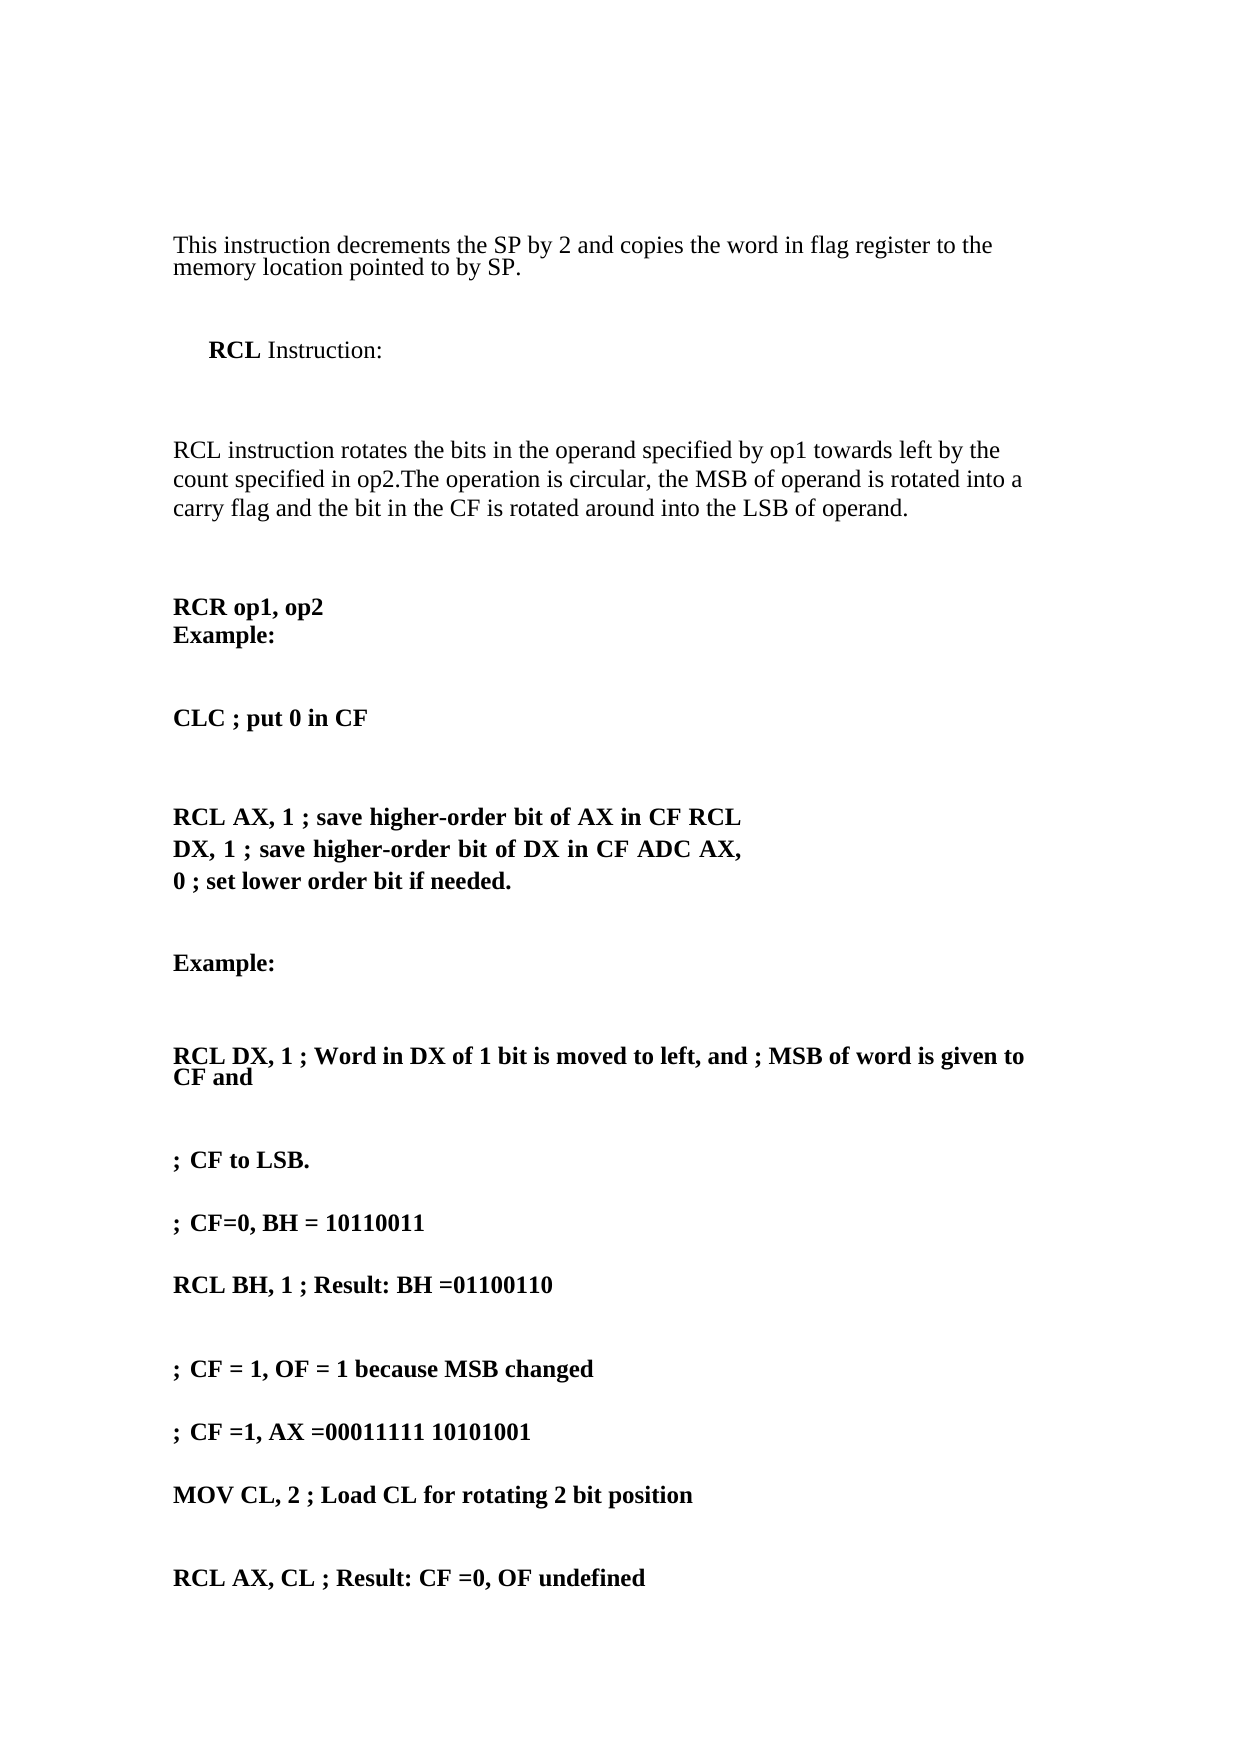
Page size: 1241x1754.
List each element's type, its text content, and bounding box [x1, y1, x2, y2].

text RCR op1, op2 Example: [173, 593, 344, 649]
text Example: [173, 948, 1063, 977]
text This instruction decrements the SP by 2 and copies the word in flag register to the memory location pointed to by SP. [173, 236, 1063, 280]
list CF=0, BH = 10110011 [172, 1208, 1063, 1237]
text RCL Instruction: [208, 335, 1063, 364]
text RCL DX, 1 ; Word in DX of 1 bit is moved to left, and ; MSB of word is given to CF and [173, 1047, 1038, 1091]
text RCL BH, 1 ; Result: BH =01100110 [173, 1271, 1063, 1299]
text RCL AX, 1 ; save higher-order bit of AX in CF RCL DX, 1 ; save higher-order bit of DX in CF ADC AX, 0 ; set lower order bit if needed. [173, 802, 742, 895]
list CF =1, AX =00011111 10101001 [172, 1417, 1063, 1446]
text RCL AX, CL ; Result: CF =0, OF undefined [173, 1563, 1063, 1592]
text MOV CL, 2 ; Load CL for rotating 2 bit position [173, 1480, 1063, 1509]
list CF to LSB. [172, 1146, 1063, 1174]
text CLC ; put 0 in CF [173, 703, 1063, 732]
list CF = 1, OF = 1 because MSB changed [172, 1354, 1063, 1383]
text RCL instruction rotates the bits in the operand specified by op1 towards left by the count specified in op2.The operation is circular, the MSB of operand is rotated into a carry flag and the bit in the CF is rotated around into the LSB of operand. [173, 435, 1061, 521]
